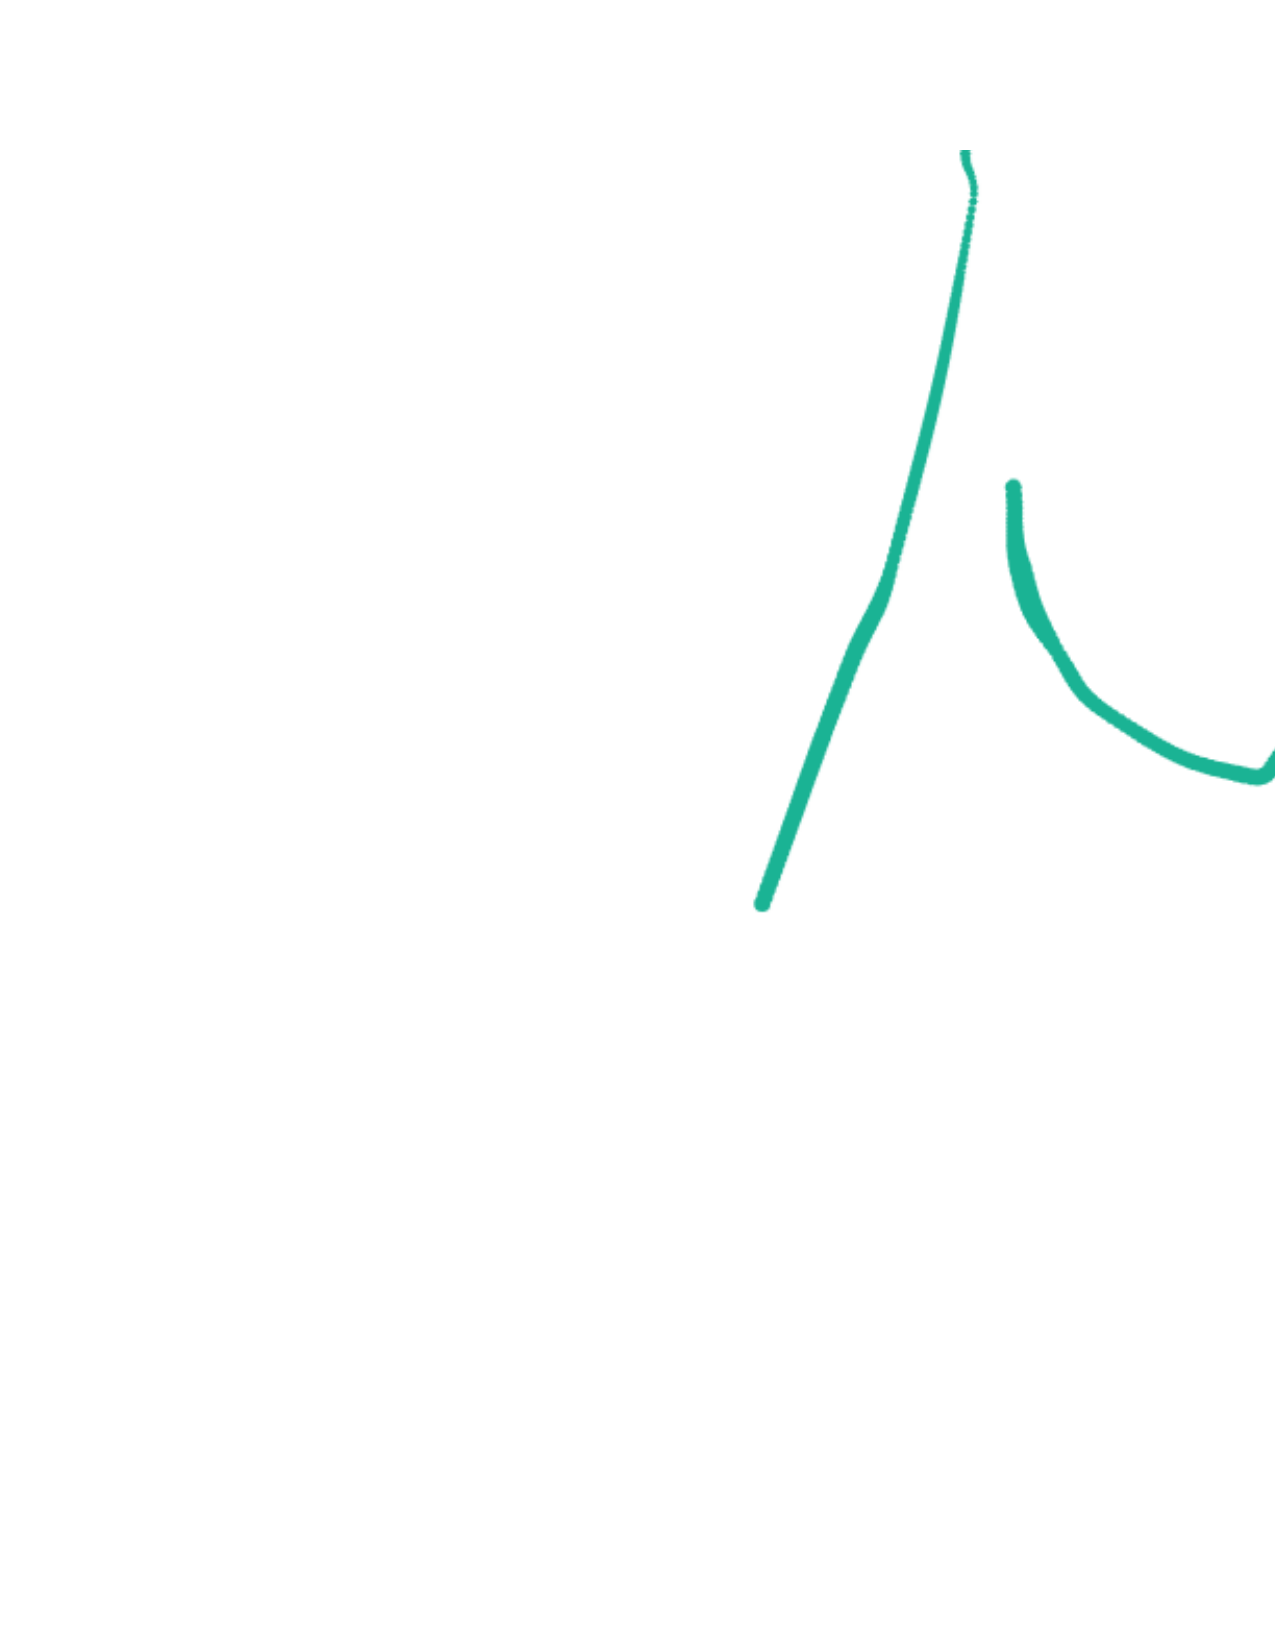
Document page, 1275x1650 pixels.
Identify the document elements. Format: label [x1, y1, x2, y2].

picture [206, 150, 1275, 1244]
